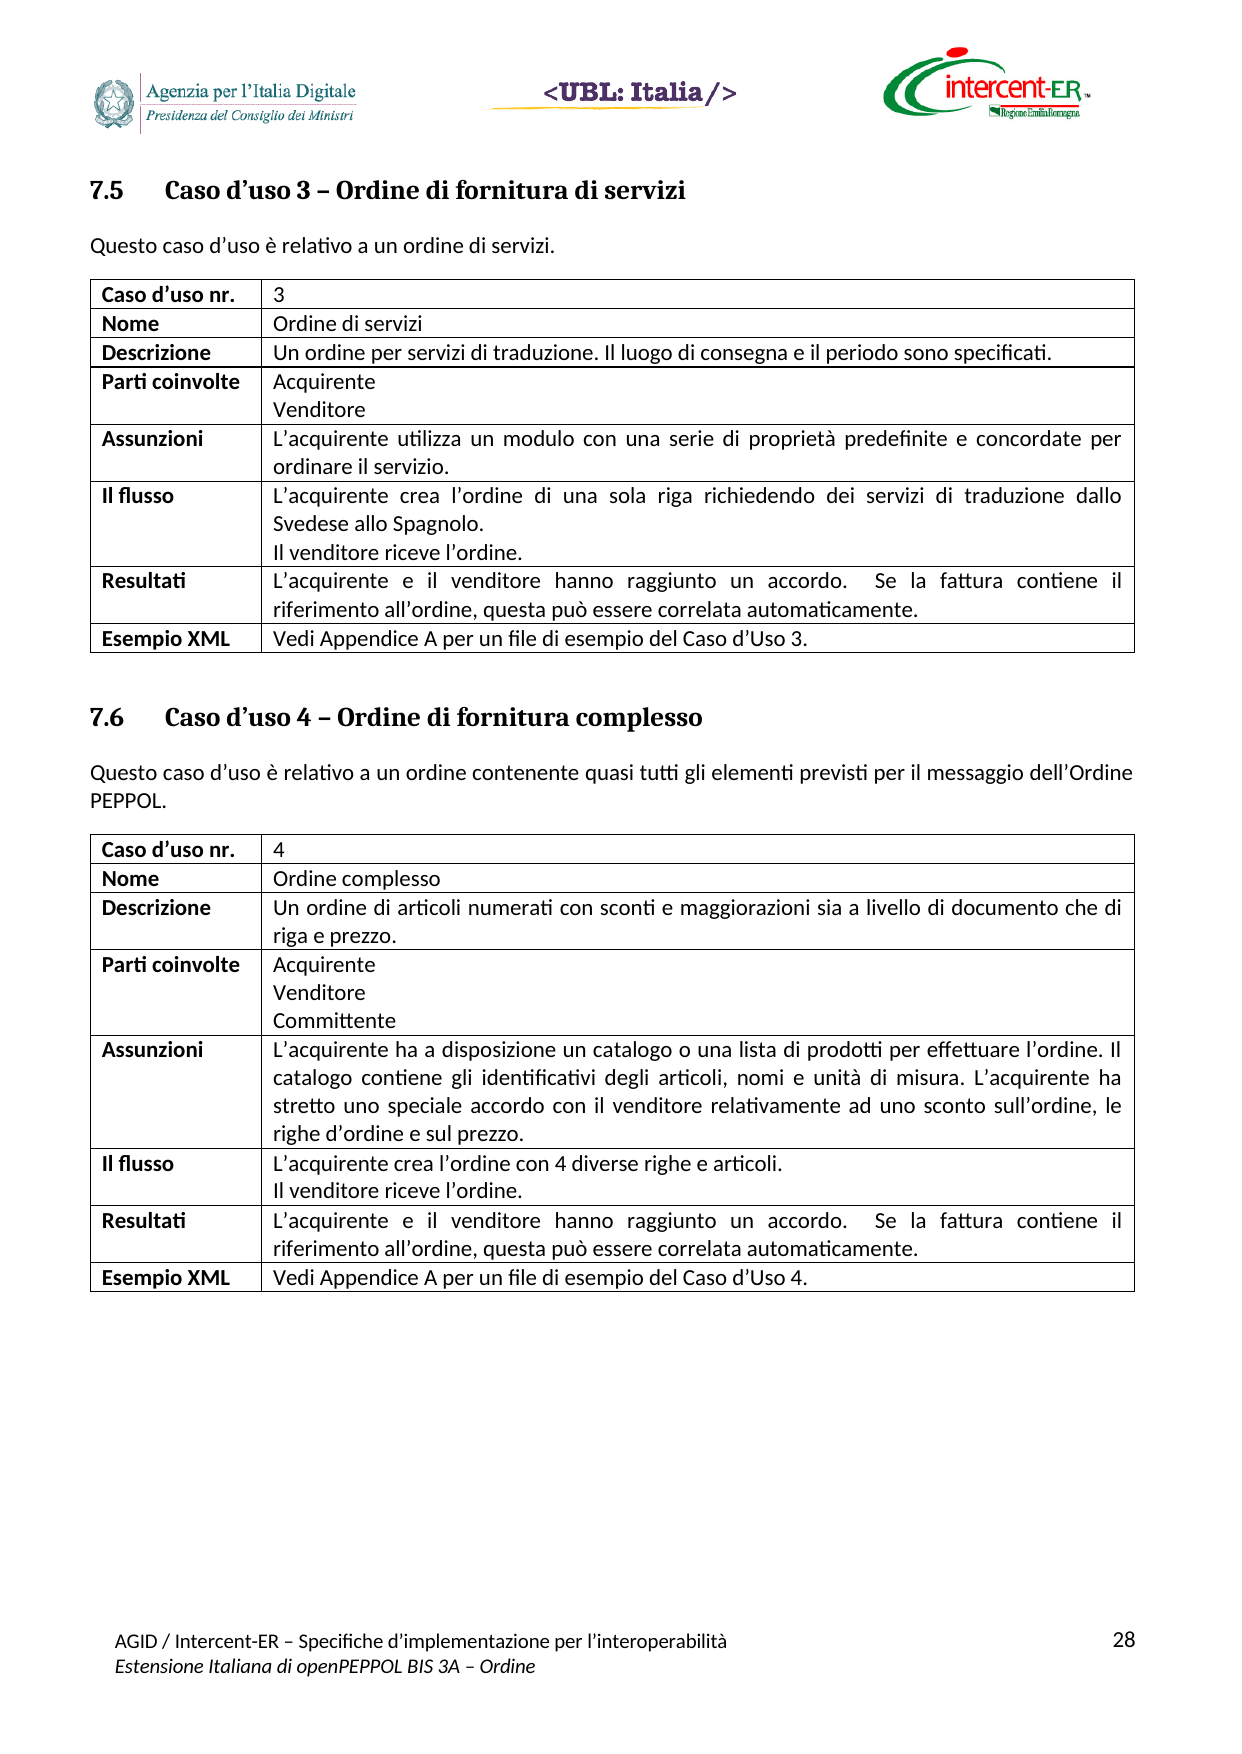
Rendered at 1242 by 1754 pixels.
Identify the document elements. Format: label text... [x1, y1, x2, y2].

picture [872, 33, 1097, 134]
table_header 3 [262, 280, 1134, 308]
table_cell L’acquirente crea l’ordine con 4 diverse righe e articoli. Il venditore riceve l’ordine. [262, 1149, 1134, 1205]
table_cell Descrizione [91, 893, 261, 949]
table_cell Esempio XML [91, 624, 261, 652]
table_header Caso d’uso nr. [91, 835, 261, 863]
table_cell Descrizione [91, 338, 261, 366]
table_cell L’acquirente e il venditore hanno raggiunto un accordo. Se la fattura contiene il riferimento all’ordine, questa può essere correlata automaticamente. [262, 1206, 1134, 1262]
table_cell Nome [91, 864, 261, 892]
text Questo caso d’uso è relativo a un ordine di servizi. [90, 231, 1135, 259]
table_cell L’acquirente crea l’ordine di una sola riga richiedendo dei servizi di traduzione dallo Svedese allo Spagnolo. Il venditore riceve l’ordine. [262, 482, 1134, 566]
table_cell Nome [91, 309, 261, 337]
table_cell Ordine complesso [262, 864, 1134, 892]
picture [480, 78, 759, 119]
text Questo caso d’uso è relativo a un ordine contenente quasi tutti gli elementi previsti per il messaggio dell’Ordine PEPPOL. [90, 758, 1135, 814]
table_cell Vedi Appendice A per un file di esempio del Caso d’Uso 4. [262, 1263, 1134, 1291]
table_cell Un ordine per servizi di traduzione. Il luogo di consegna e il periodo sono specificati. [262, 338, 1134, 366]
table_cell Il flusso [91, 482, 261, 566]
table_cell Esempio XML [91, 1263, 261, 1291]
table_cell Vedi Appendice A per un file di esempio del Caso d’Uso 3. [262, 624, 1134, 652]
table_cell L’acquirente utilizza un modulo con una serie di proprietà predefinite e concordate per ordinare il servizio. [262, 425, 1134, 481]
table_cell Assunzioni [91, 1036, 261, 1148]
subtitle Caso d’uso 4 – Ordine di fornitura complesso [90, 702, 1135, 733]
table_cell L’acquirente e il venditore hanno raggiunto un accordo. Se la fattura contiene il riferimento all’ordine, questa può essere correlata automaticamente. [262, 567, 1134, 623]
table_header 4 [262, 835, 1134, 863]
picture [89, 73, 360, 134]
table_cell Ordine di servizi [262, 309, 1134, 337]
table_cell Acquirente Venditore Committente [262, 950, 1134, 1034]
table_header Caso d’uso nr. [91, 280, 261, 308]
table_cell Assunzioni [91, 425, 261, 481]
table_cell Resultati [91, 1206, 261, 1262]
table_cell Resultati [91, 567, 261, 623]
table_cell Parti coinvolte [91, 950, 261, 1034]
table_cell L’acquirente ha a disposizione un catalogo o una lista di prodotti per effettuare l’ordine. Il catalogo contiene gli identificativi degli articoli, nomi e unità di misura. L’acquirente ha stretto uno speciale accordo con il venditore relativamente ad uno sconto sull’ordine, le righe d’ordine e sul prezzo. [262, 1036, 1134, 1148]
subtitle Caso d’uso 3 – Ordine di fornitura di servizi [90, 175, 1135, 206]
table_cell Il flusso [91, 1149, 261, 1205]
table_cell Acquirente Venditore [262, 368, 1134, 423]
table_cell Parti coinvolte [91, 368, 261, 423]
table_cell Un ordine di articoli numerati con sconti e maggiorazioni sia a livello di documento che di riga e prezzo. [262, 893, 1134, 949]
